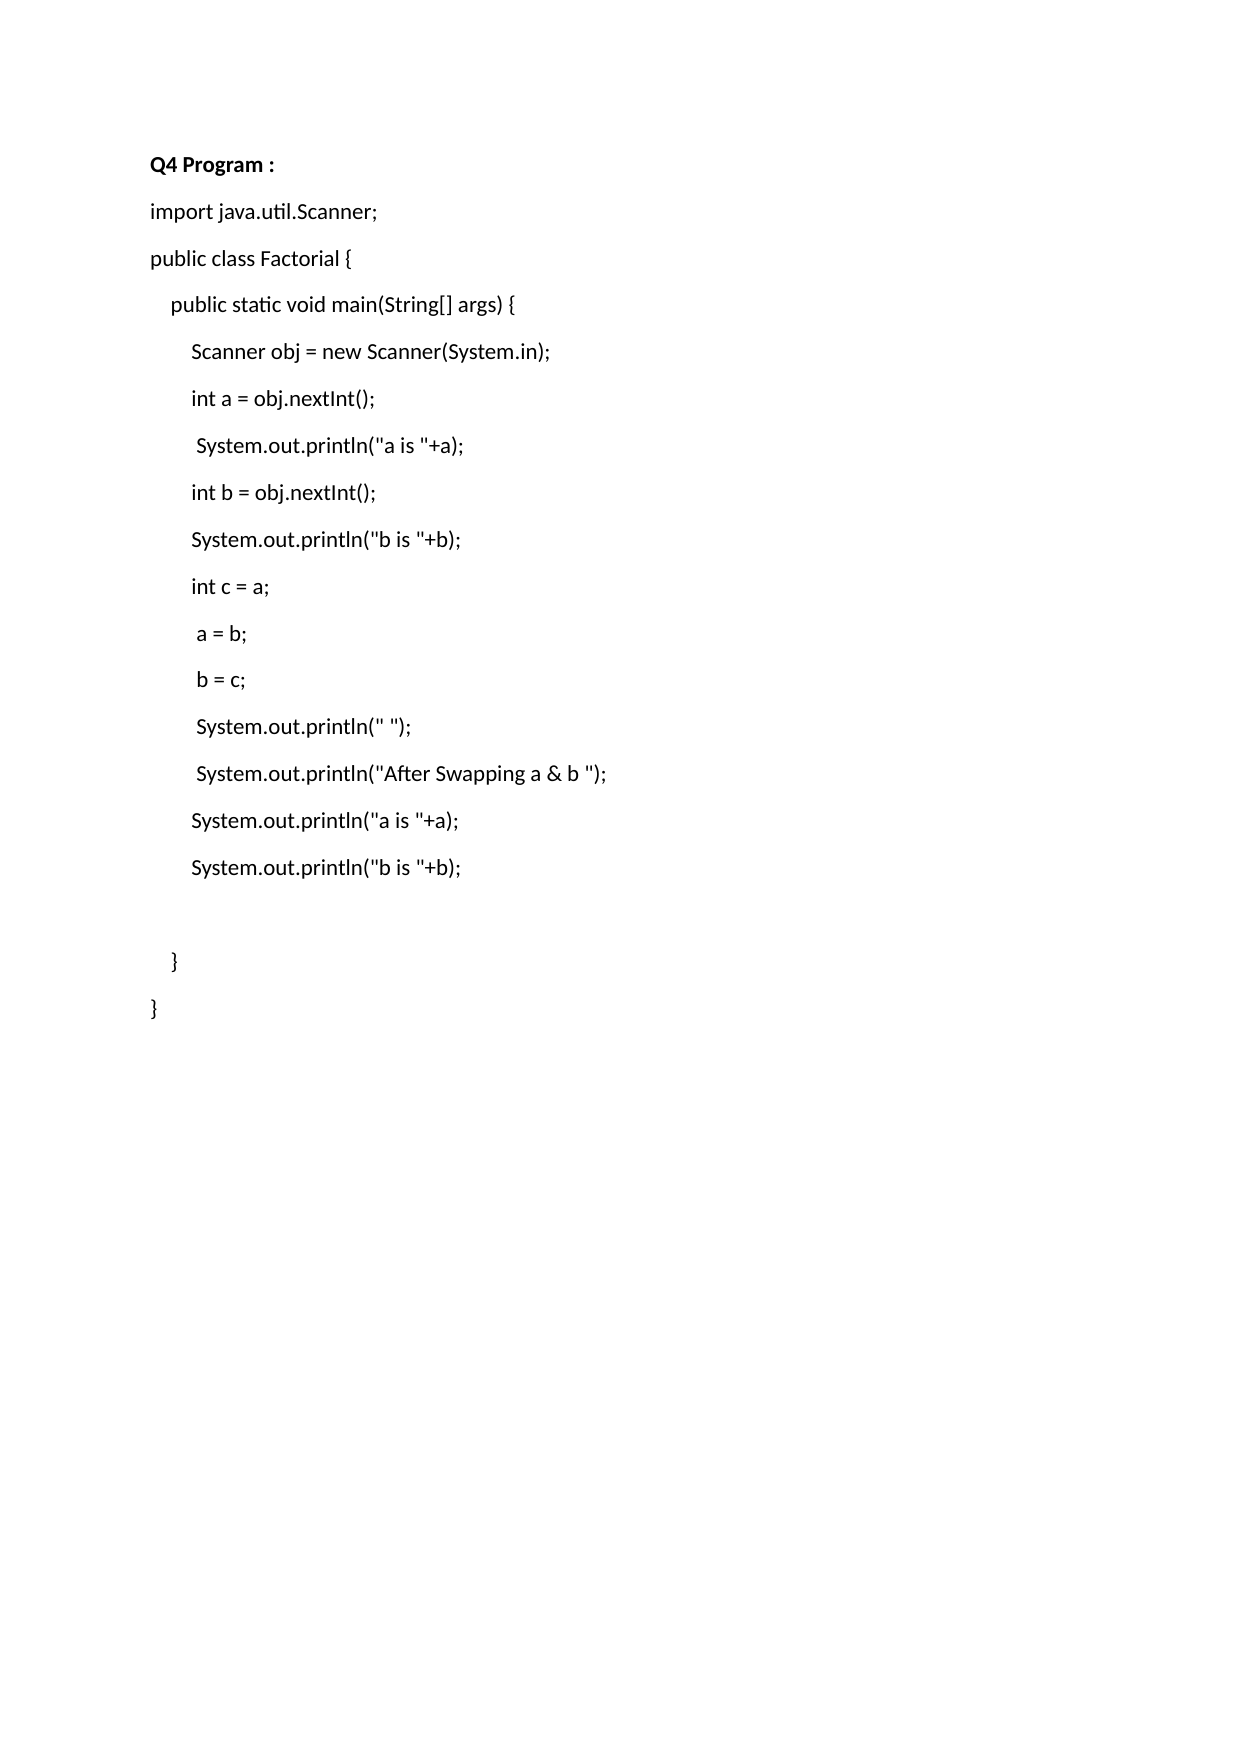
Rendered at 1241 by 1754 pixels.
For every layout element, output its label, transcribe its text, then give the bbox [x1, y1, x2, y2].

text int b = obj.nextInt(); [150, 478, 1090, 506]
text } [150, 994, 1090, 1022]
text Scanner obj = new Scanner(System.in); [150, 337, 1090, 366]
text System.out.println("b is "+b); [150, 853, 1090, 881]
text import java.util.Scanner; [150, 197, 1090, 225]
text b = c; [150, 666, 1090, 694]
text System.out.println(" "); [150, 712, 1090, 741]
text public static void main(String[] args) { [150, 291, 1090, 319]
text } [150, 947, 1090, 975]
text System.out.println("a is "+a); [150, 806, 1090, 834]
text int c = a; [150, 572, 1090, 600]
text Q4 Program : [150, 150, 1090, 178]
text System.out.println("After Swapping a & b "); [150, 759, 1090, 787]
text a = b; [150, 619, 1090, 647]
text int a = obj.nextInt(); [150, 384, 1090, 412]
text System.out.println("a is "+a); [150, 431, 1090, 459]
text System.out.println("b is "+b); [150, 525, 1090, 553]
text public class Factorial { [150, 244, 1090, 272]
